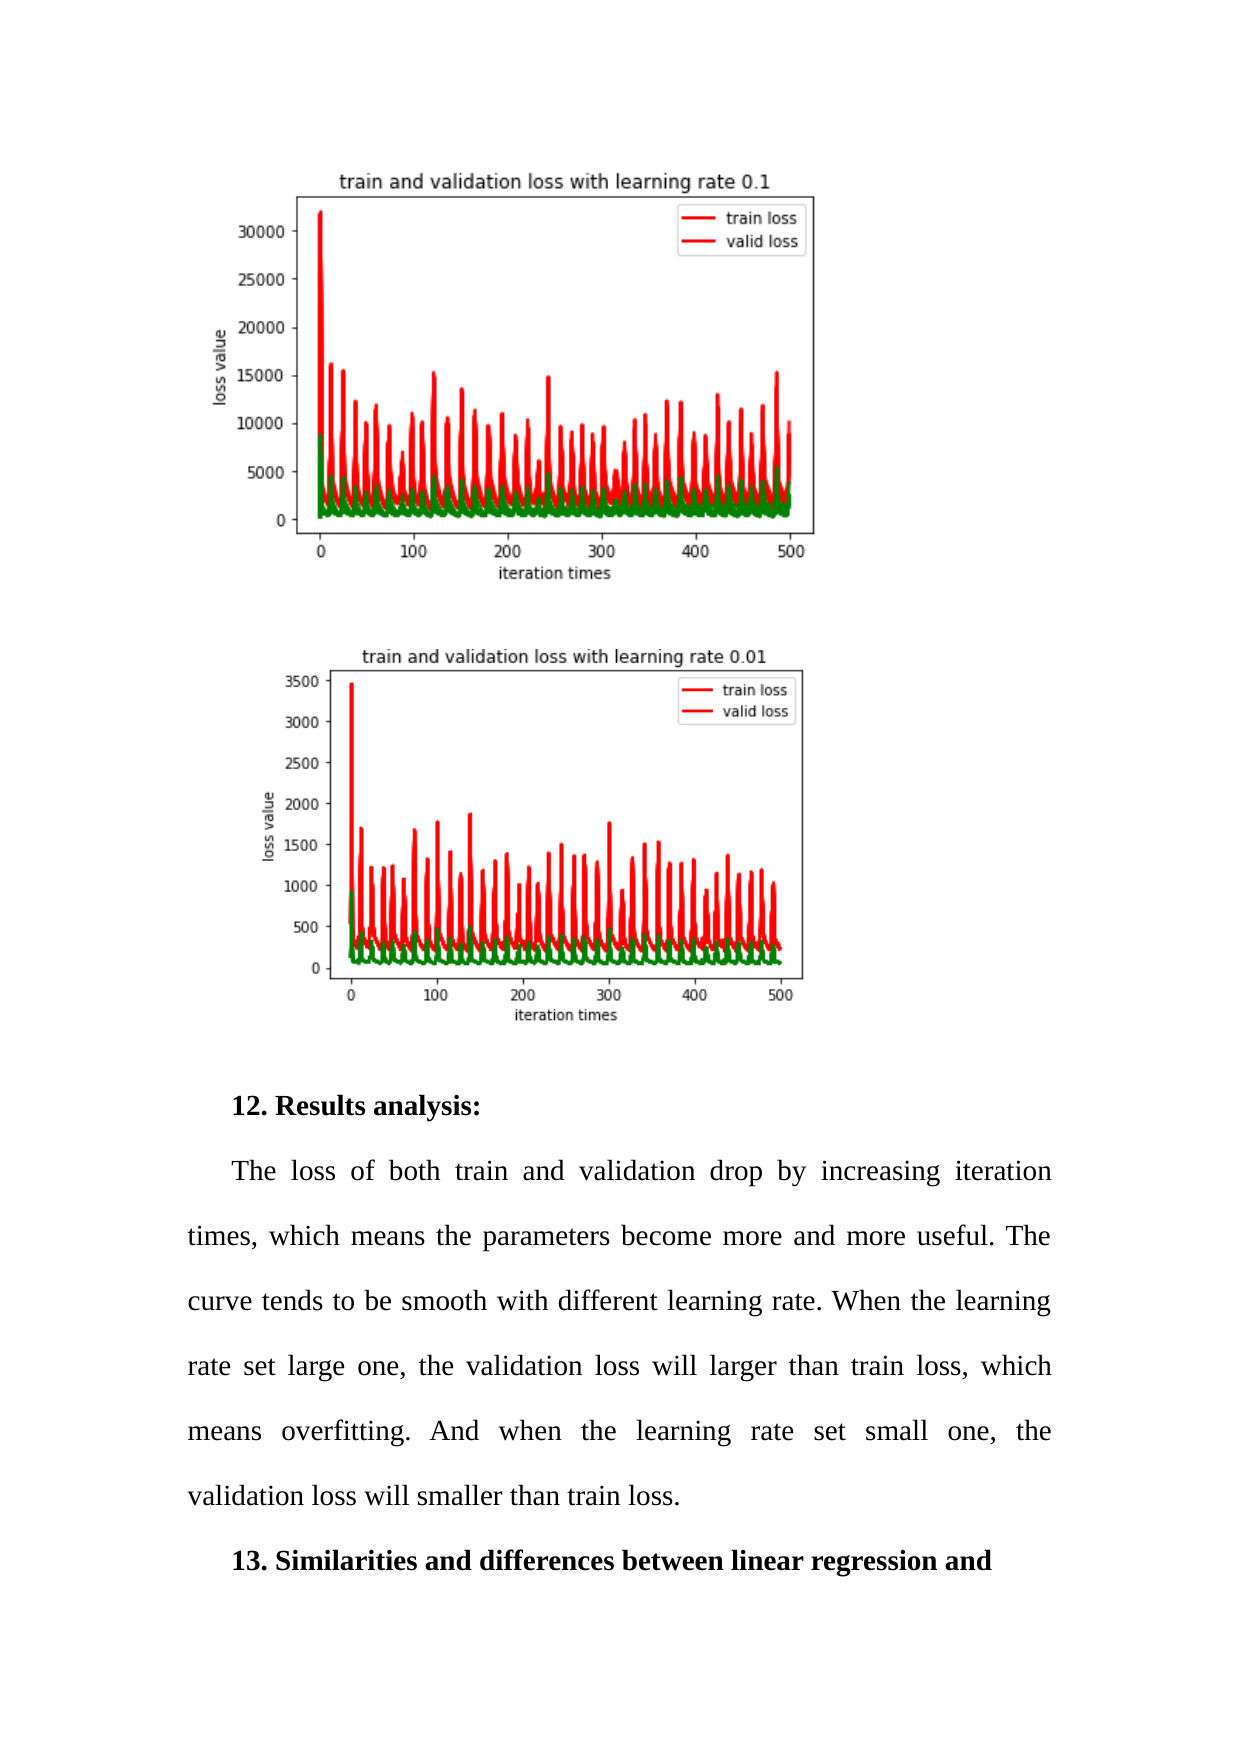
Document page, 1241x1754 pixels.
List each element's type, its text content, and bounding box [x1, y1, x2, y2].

picture [187, 162, 867, 590]
text 12. Results analysis: [187, 1072, 1053, 1137]
picture [237, 649, 847, 1029]
text The loss of both train and validation drop by increasing iteration times, which means the parameters become more and more useful. The curve tends to be smooth with different learning rate. When the learning rate set large one, the validation loss will larger than train loss, which means overfitting. And when the learning rate set small one, the validation loss will smaller than train loss. [187, 1137, 1053, 1527]
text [187, 1527, 1053, 1592]
